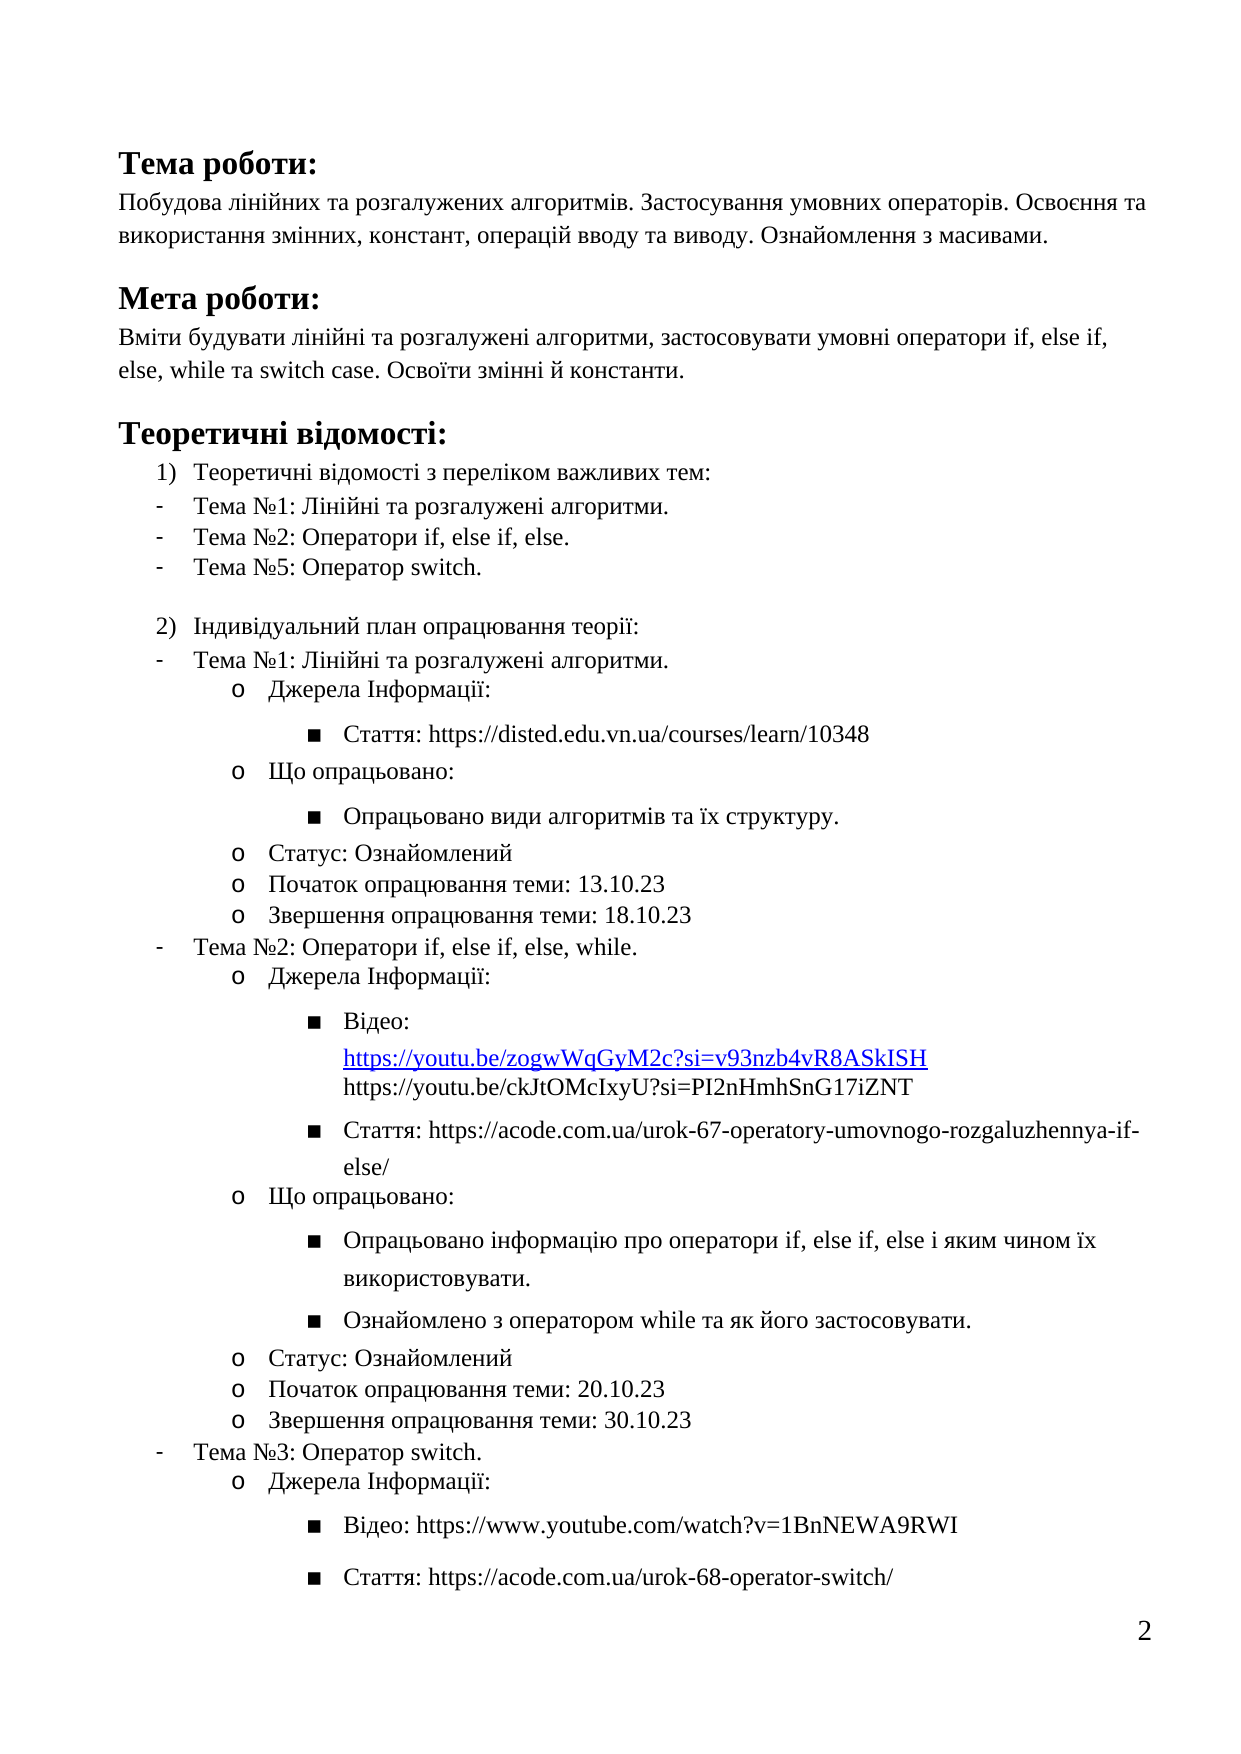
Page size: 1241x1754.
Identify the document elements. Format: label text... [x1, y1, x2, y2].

list Тема №5: Оператор switch. [156, 551, 1152, 582]
list Індивідуальний план опрацювання теорії: [156, 611, 1152, 639]
list Тема №2: Оператори if, else if, else, while. [156, 931, 1152, 961]
text Побудова лінійних та розгалужених алгоритмів. Застосування умовних операторів. Освоєння та використання змінних, констант, операцій вводу та виводу. Ознайомлення з масивами. [118, 187, 1152, 249]
list Статус: Ознайомлений [231, 1343, 1152, 1374]
list Опрацьовано інформацію про оператори if, else if, else і яким чином їх використовувати. [306, 1212, 1152, 1292]
text Вміти будувати лінійні та розгалужені алгоритми, застосовувати умовні оператори if, else if, else, while та switch case. Освоїти змінні й константи. [118, 322, 1152, 384]
list Теоретичні відомості з переліком важливих тем: [156, 457, 1152, 486]
list Тема №1: Лінійні та розгалужені алгоритми. [156, 644, 1152, 674]
list Стаття: https://acode.com.ua/urok-68-operator-switch/ [306, 1548, 1152, 1599]
list Початок опрацювання теми: 13.10.23 [231, 869, 1152, 900]
list Тема №2: Оператори if, else if, else. [156, 521, 1152, 551]
list Стаття: https://disted.edu.vn.ua/courses/learn/10348 [306, 705, 1152, 756]
list Джерела Інформації: [231, 1466, 1152, 1497]
list Що опрацьовано: [231, 756, 1152, 787]
list Звершення опрацювання теми: 18.10.23 [231, 900, 1152, 931]
list Статус: Ознайомлений [231, 838, 1152, 869]
list Опрацьовано види алгоритмів та їх структуру. [306, 787, 1152, 838]
list Тема №3: Оператор switch. [156, 1436, 1152, 1466]
subtitle Теоретичні відомості: [118, 413, 1152, 452]
list Відео: https://youtu.be/zogwWqGyM2c?si=v93nzb4vR8ASkISH https://youtu.be/ckJtOMcIxyU?si=PI2nHmhSnG17iZNT [306, 992, 1152, 1101]
list Джерела Інформації: [231, 961, 1152, 992]
subtitle Мета роботи: [118, 278, 1152, 317]
subtitle Тема роботи: [118, 143, 1152, 181]
list Відео: https://www.youtube.com/watch?v=1BnNEWA9RWI [306, 1497, 1152, 1548]
list Початок опрацювання теми: 20.10.23 [231, 1374, 1152, 1405]
list Ознайомлено з оператором while та як його застосовувати. [306, 1292, 1152, 1343]
list Стаття: https://acode.com.ua/urok-67-operatory-umovnogo-rozgaluzhennya-if-else/ [306, 1101, 1152, 1181]
list Що опрацьовано: [231, 1181, 1152, 1212]
list Звершення опрацювання теми: 30.10.23 [231, 1405, 1152, 1436]
list Джерела Інформації: [231, 674, 1152, 705]
list Тема №1: Лінійні та розгалужені алгоритми. [156, 490, 1152, 521]
